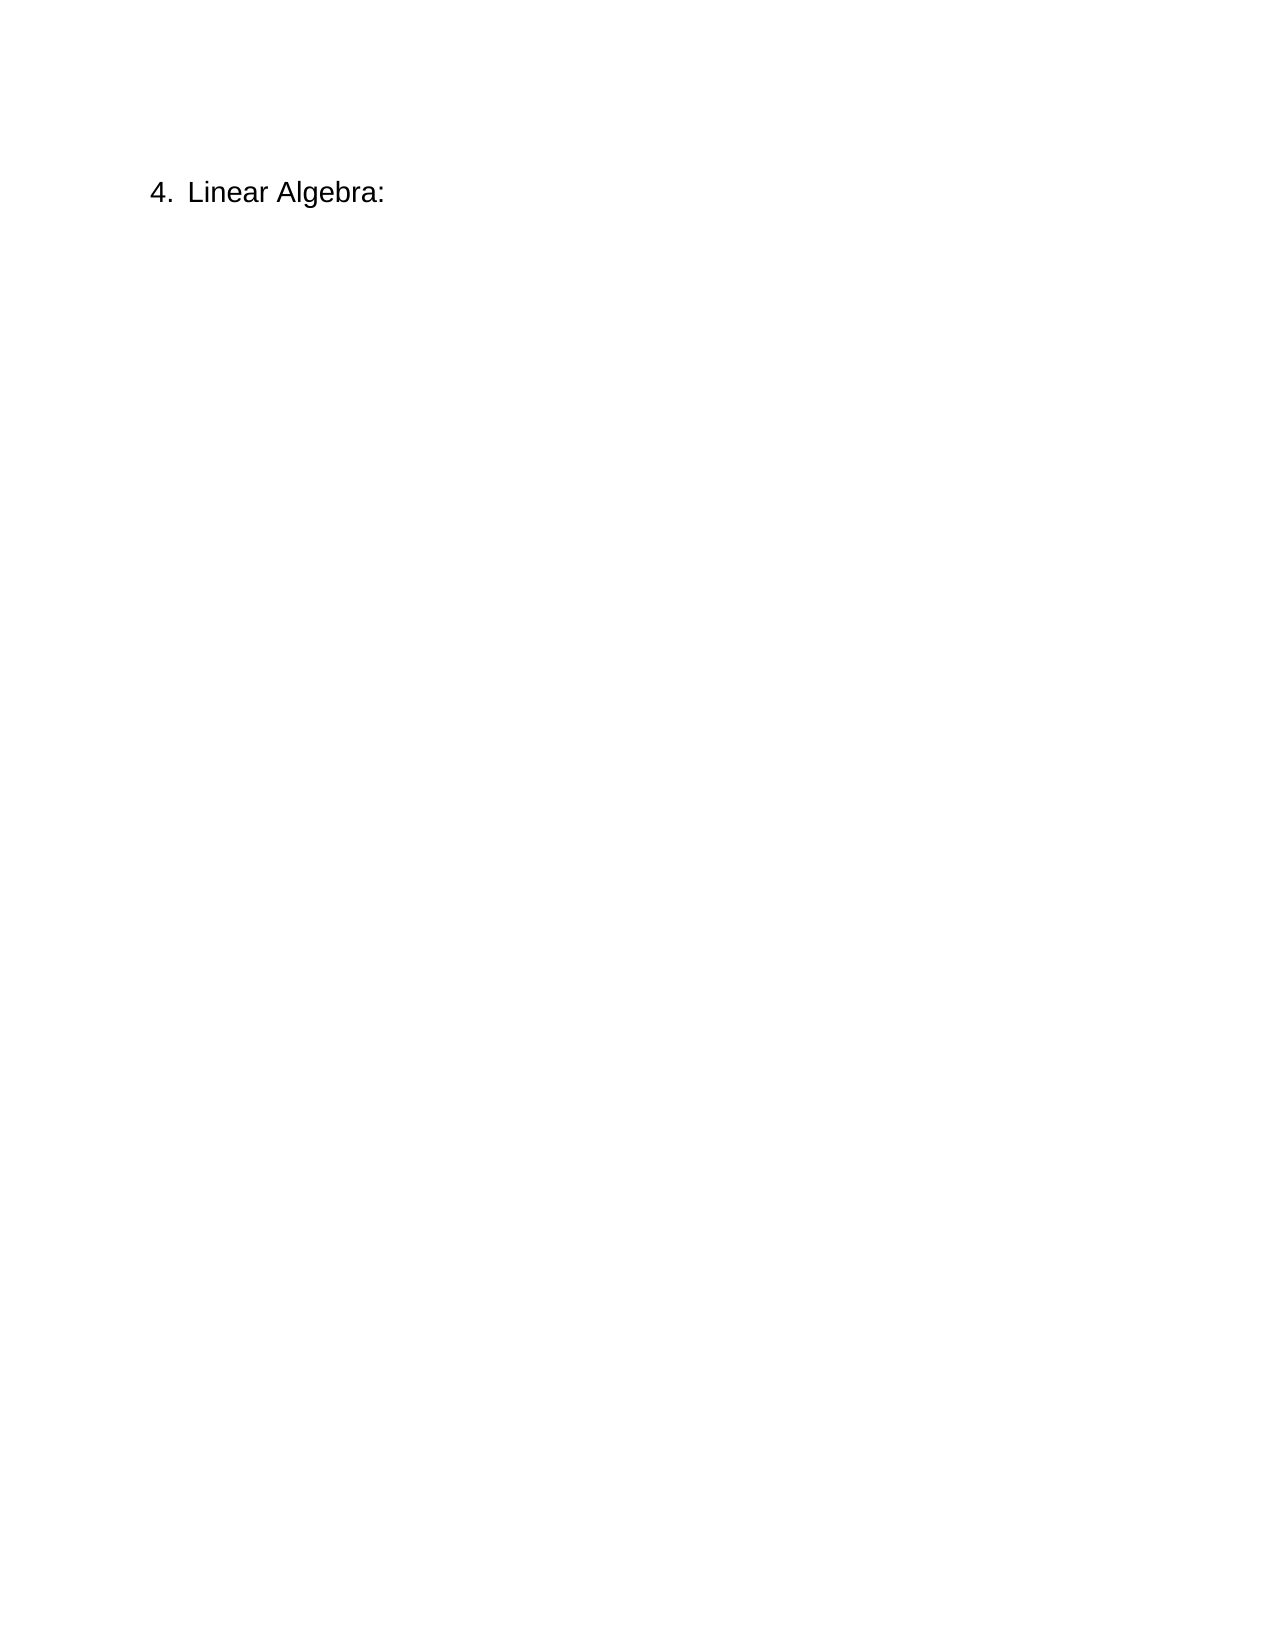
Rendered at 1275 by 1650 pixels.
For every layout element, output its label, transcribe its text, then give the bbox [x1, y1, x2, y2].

subtitle Linear Algebra: [150, 175, 1125, 208]
